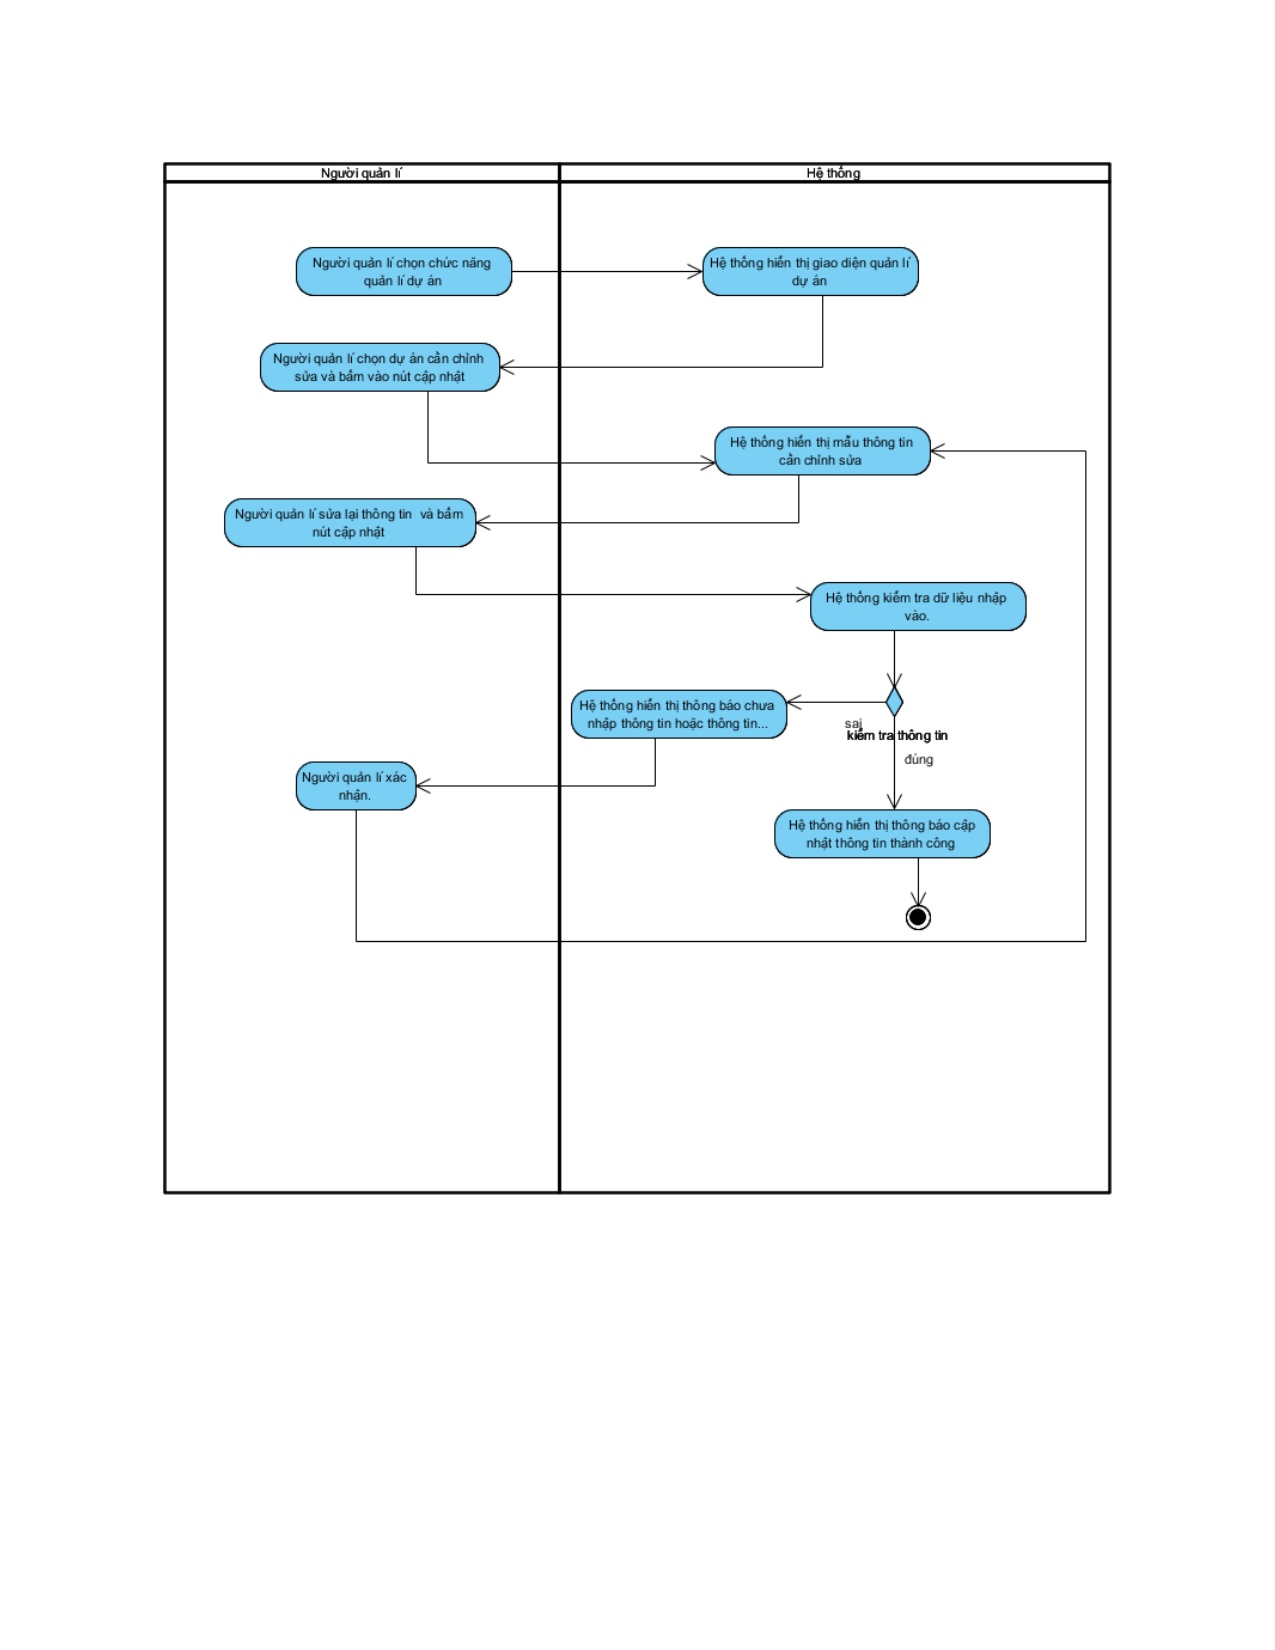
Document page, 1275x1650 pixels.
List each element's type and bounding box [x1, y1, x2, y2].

picture [150, 150, 1125, 1209]
